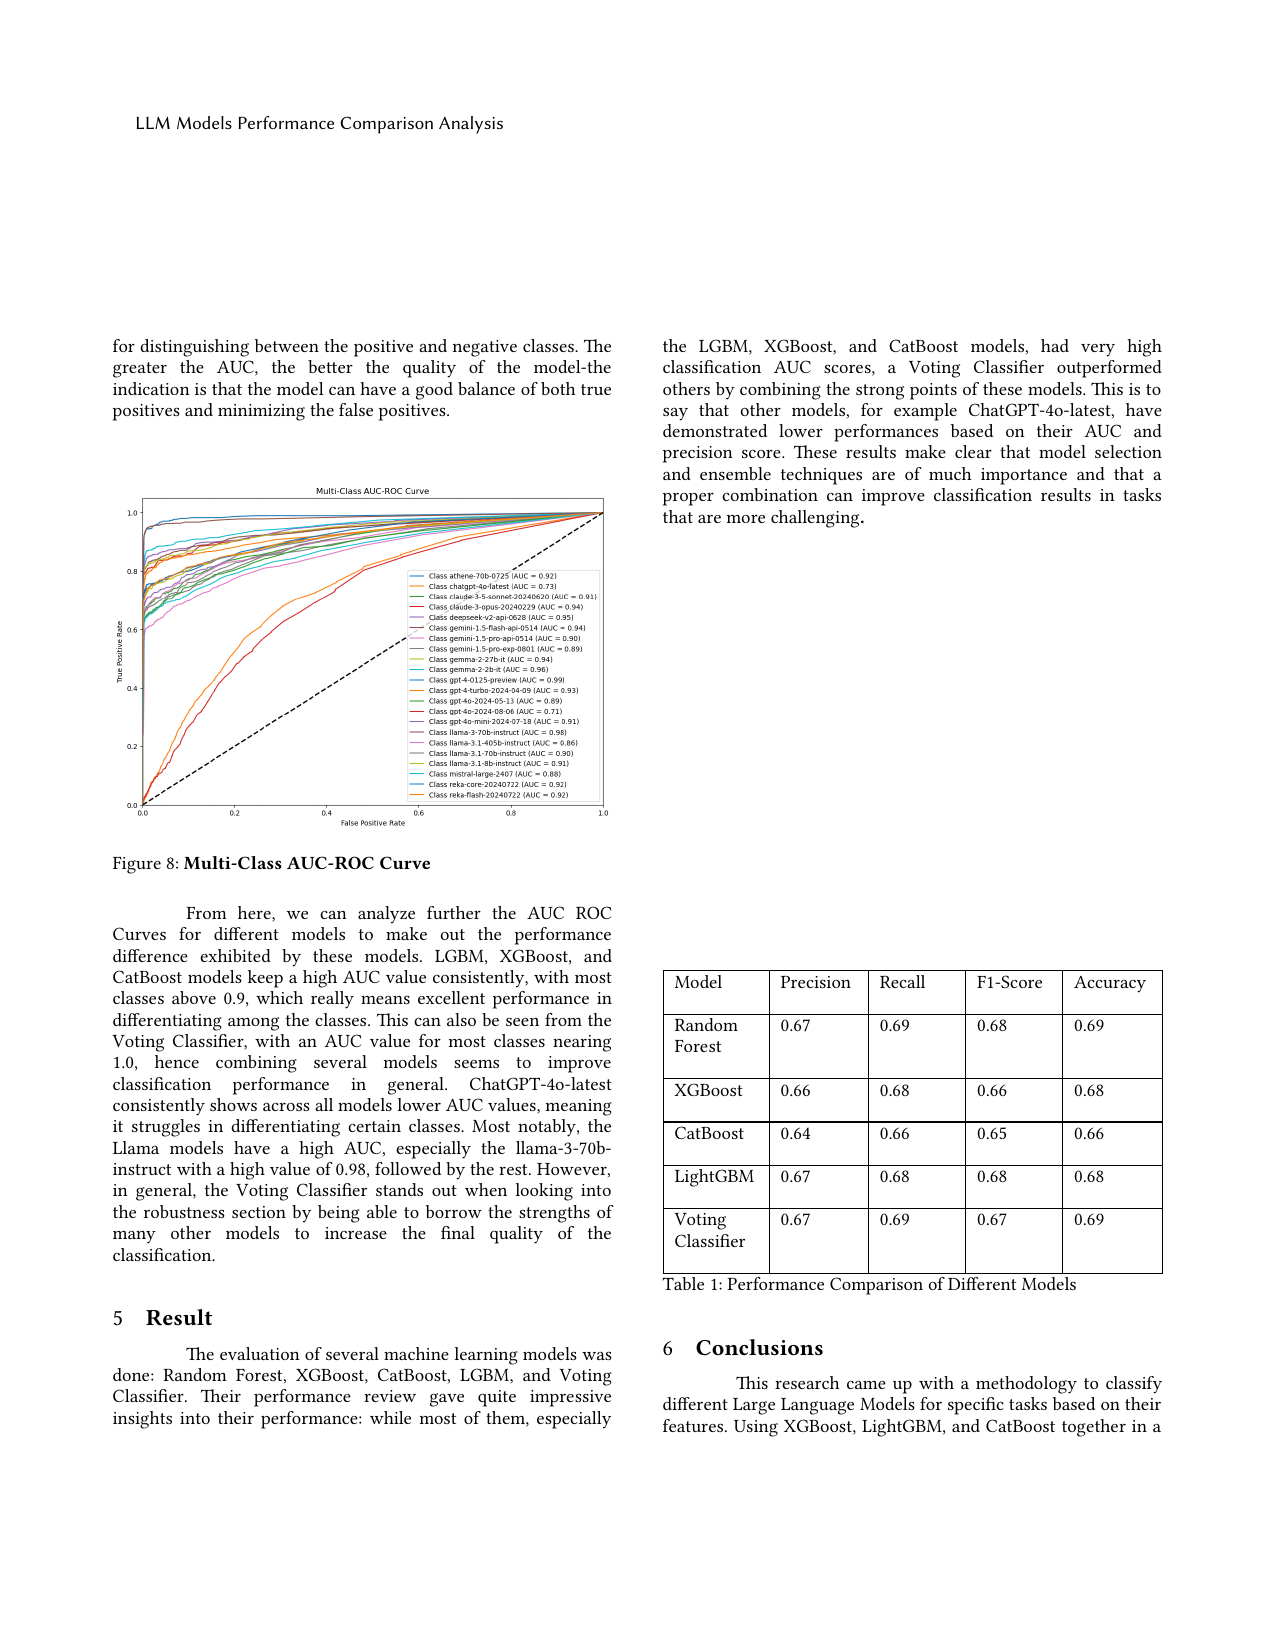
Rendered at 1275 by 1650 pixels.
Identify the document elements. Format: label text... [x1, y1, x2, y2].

table_cell 0.69 [1063, 1209, 1162, 1272]
table_cell 0.67 [770, 1166, 868, 1208]
text 5 Result [112, 1305, 612, 1331]
table_header Accuracy [1063, 971, 1162, 1013]
text Figure 8: Multi-Class AUC-ROC Curve [112, 853, 612, 874]
table_cell 0.67 [770, 1209, 868, 1272]
table_cell 0.69 [1063, 1015, 1162, 1078]
table_cell 0.67 [770, 1015, 868, 1078]
table_cell CatBoost [664, 1123, 769, 1164]
text From here, we can analyze further the AUC ROC Curves for different models to make out the performance difference exhibited by these models. LGBM, XGBoost, and CatBoost models keep a high AUC value consistently, with most classes above 0.9, which really means excellent performance in differentiating among the classes. This can also be seen from the Voting Classifier, with an AUC value for most classes nearing 1.0, hence combining several models seems to improve classification performance in general. ChatGPT-4o-latest consistently shows across all models lower AUC values, meaning it struggles in differentiating certain classes. Most notably, the Llama models have a high AUC, especially the llama-3-70b-instruct with a high value of 0.98, followed by the rest. However, in general, the Voting Classifier stands out when looking into the robustness section by being able to borrow the strengths of many other models to increase the final quality of the classification. [112, 902, 612, 1266]
table_cell 0.68 [869, 1166, 965, 1208]
table_header Model [664, 971, 769, 1013]
table_cell 0.66 [1063, 1123, 1162, 1164]
table_cell 0.66 [869, 1123, 965, 1164]
table_cell 0.65 [966, 1123, 1062, 1164]
table_cell 0.67 [966, 1209, 1062, 1272]
table_cell 0.68 [869, 1079, 965, 1121]
table_header F1-Score [966, 971, 1062, 1013]
table_header Precision [770, 971, 868, 1013]
table_cell 0.69 [869, 1015, 965, 1078]
table_cell 0.68 [966, 1015, 1062, 1078]
picture [112, 483, 613, 831]
text 6 Conclusions [662, 1334, 1162, 1361]
table_cell Voting Classifier [664, 1209, 769, 1272]
table_cell 0.69 [869, 1209, 965, 1272]
table_cell 0.66 [966, 1079, 1062, 1121]
text Table 1: Performance Comparison of Different Models [662, 1274, 1162, 1295]
table_cell LightGBM [664, 1166, 769, 1208]
table_cell 0.64 [770, 1123, 868, 1164]
table_cell 0.68 [1063, 1079, 1162, 1121]
table_cell 0.68 [966, 1166, 1062, 1208]
table_cell 0.66 [770, 1079, 868, 1121]
table_header Recall [869, 971, 965, 1013]
text The evaluation of several machine learning models was done: Random Forest, XGBoost, CatBoost, LGBM, and Voting Classifier. Their performance review gave quite impressive insights into their performance: while most of them, especially the LGBM, XGBoost, and CatBoost models, had very high classification AUC scores, a Voting Classifier outperformed others by combining the strong points of these models. This is to say that other models, for example ChatGPT-4o-latest, have demonstrated lower performances based on their AUC and precision score. These results make clear that model selection and ensemble techniques are of much importance and that a proper combination can improve classification results in tasks that are more challenging. [662, 335, 1162, 528]
table_cell Random Forest [664, 1015, 769, 1078]
table_cell 0.68 [1063, 1166, 1162, 1208]
table_cell XGBoost [664, 1079, 769, 1121]
